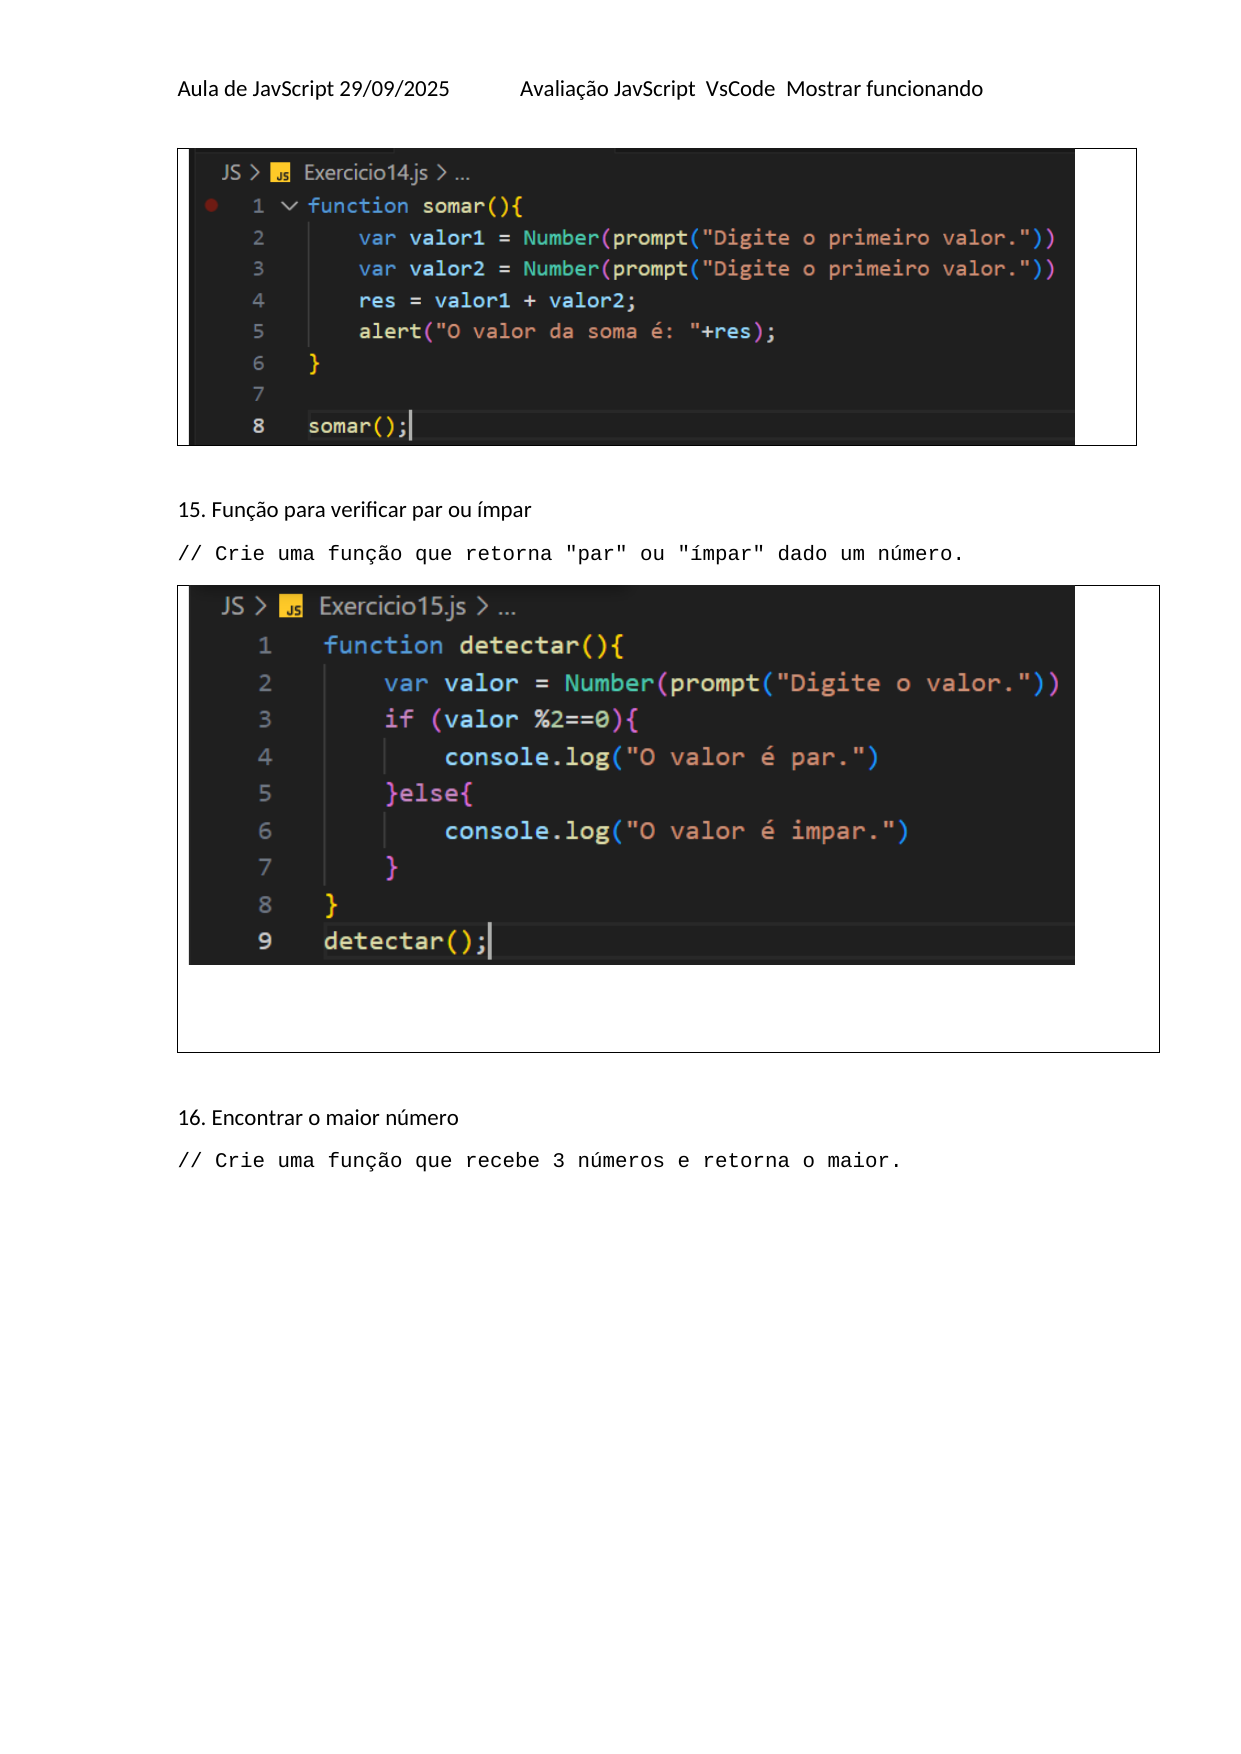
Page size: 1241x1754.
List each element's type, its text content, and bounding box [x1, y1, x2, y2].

picture [188, 148, 1075, 445]
table_header [178, 149, 188, 445]
text 16. Encontrar o maior número [177, 1103, 1063, 1131]
text // Crie uma função que retorna "par" ou "ímpar" dado um número. [177, 542, 1063, 566]
table_header [178, 586, 1159, 1052]
picture [188, 585, 1075, 965]
text // Crie uma função que recebe 3 números e retorna o maior. [177, 1150, 1063, 1173]
text 15. Função para verificar par ou ímpar [177, 496, 1063, 524]
table_header [1075, 149, 1136, 445]
